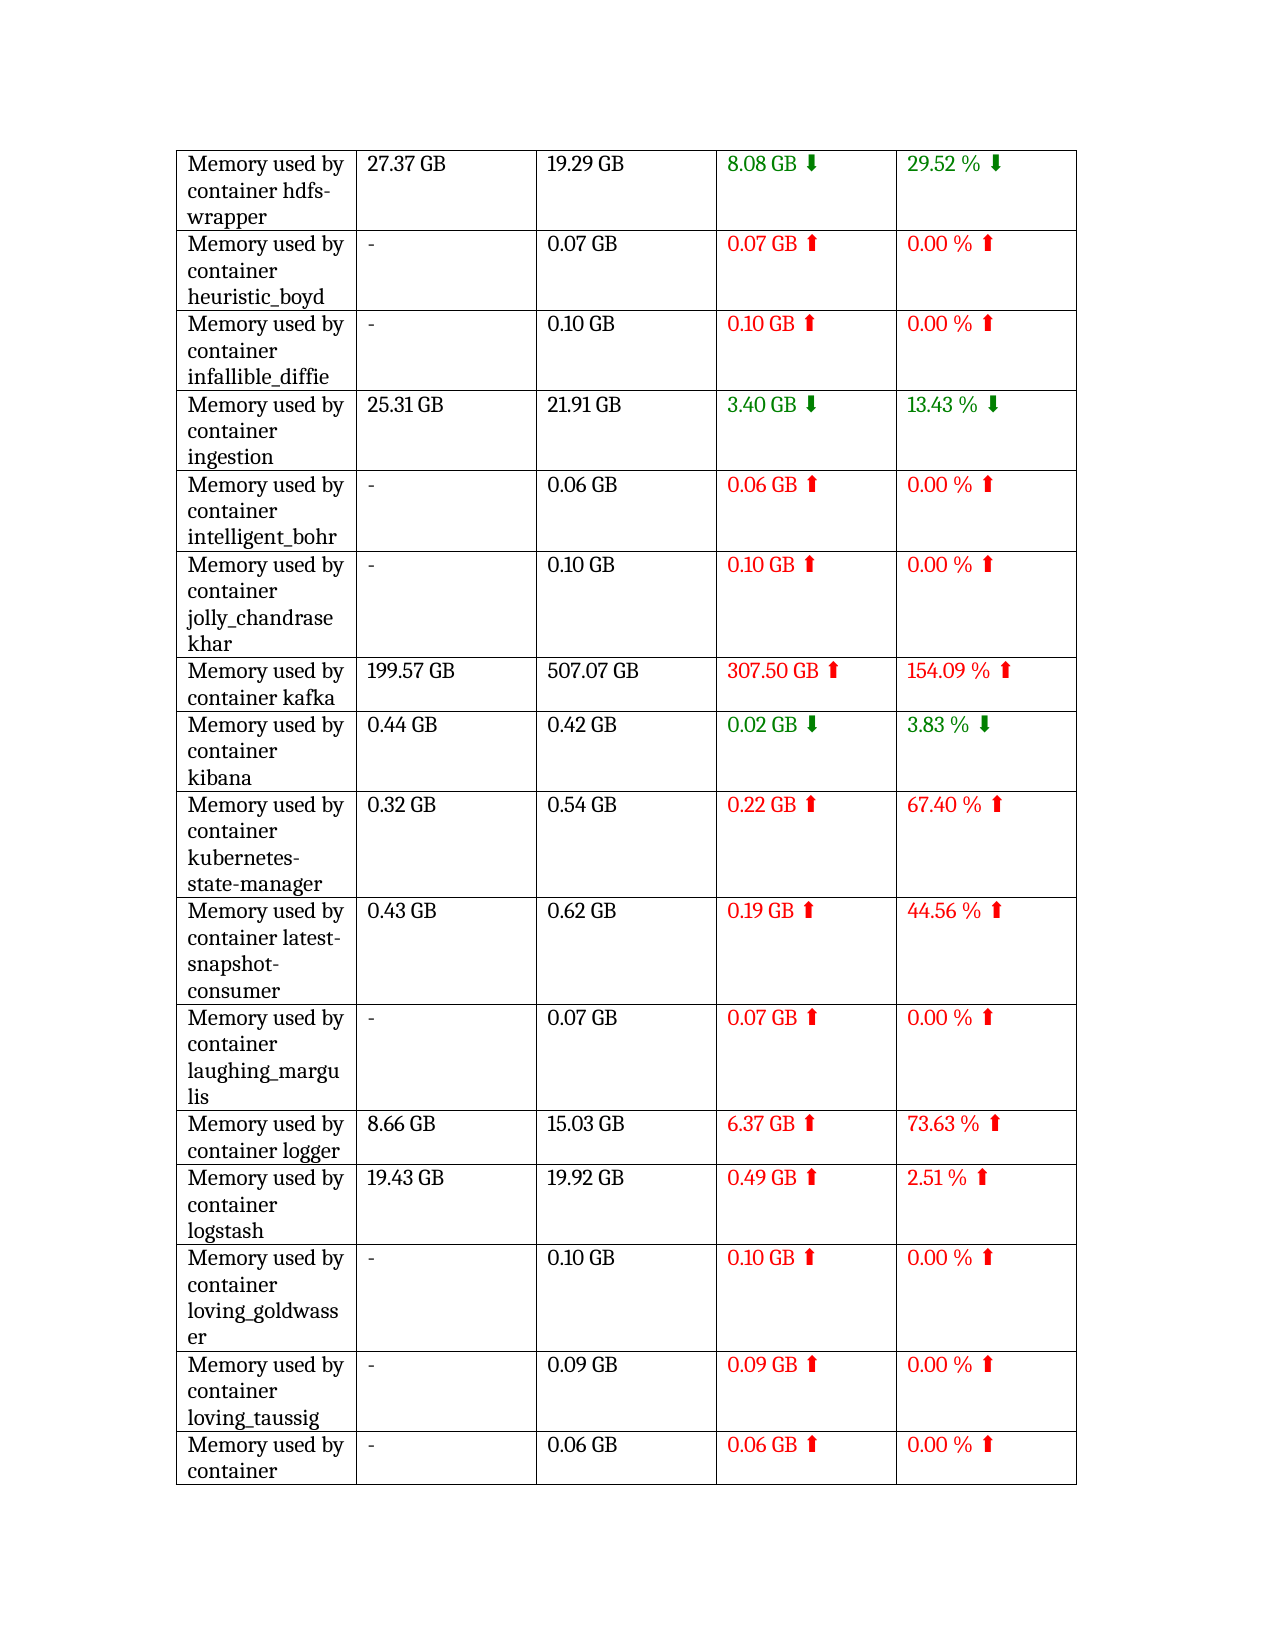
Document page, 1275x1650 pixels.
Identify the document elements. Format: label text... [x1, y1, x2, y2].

table_cell 0.07 GB ⬆️ [717, 1005, 896, 1110]
table_cell 0.06 GB [537, 471, 716, 551]
table_cell 0.00 % ⬆️ [897, 471, 1076, 551]
table_cell Memory used by container jolly_chandrasekhar [177, 552, 356, 657]
table_cell 0.00 % ⬆️ [897, 1005, 1076, 1110]
table_cell 0.49 GB ⬆️ [717, 1165, 896, 1244]
table_cell - [357, 552, 536, 657]
table_cell - [357, 471, 536, 551]
table_cell Memory used by container logstash [177, 1165, 356, 1244]
table_cell 0.00 % ⬆️ [897, 1352, 1076, 1431]
table_cell 13.43 % ⬇️ [897, 391, 1076, 470]
table_cell Memory used by container kafka [177, 658, 356, 711]
table_cell 0.06 GB ⬆️ [717, 471, 896, 551]
table_cell 44.56 % ⬆️ [897, 898, 1076, 1004]
table_cell 2.51 % ⬆️ [897, 1165, 1076, 1244]
table_cell 0.00 % ⬆️ [897, 311, 1076, 390]
table_cell 0.32 GB [357, 792, 536, 897]
table_cell Memory used by container heuristic_boyd [177, 231, 356, 310]
table_cell 0.10 GB [537, 311, 716, 390]
table_cell 3.83 % ⬇️ [897, 712, 1076, 791]
table_cell 0.02 GB ⬇️ [717, 712, 896, 791]
table_cell - [357, 311, 536, 390]
table_cell 21.91 GB [537, 391, 716, 470]
table_cell 0.09 GB [537, 1352, 716, 1431]
table_cell - [357, 1432, 536, 1484]
table_cell - [357, 1245, 536, 1351]
table_cell Memory used by container kubernetes-state-manager [177, 792, 356, 897]
table_cell - [357, 1352, 536, 1431]
table_cell 0.00 % ⬆️ [897, 231, 1076, 310]
table_cell 0.62 GB [537, 898, 716, 1004]
table_cell - [357, 1005, 536, 1110]
table_cell 507.07 GB [537, 658, 716, 711]
table_cell 8.66 GB [357, 1111, 536, 1164]
table_cell 0.07 GB [537, 231, 716, 310]
table_cell 0.10 GB [537, 552, 716, 657]
table_cell 67.40 % ⬆️ [897, 792, 1076, 897]
table_cell 0.10 GB ⬆️ [717, 311, 896, 390]
table_cell 0.22 GB ⬆️ [717, 792, 896, 897]
table_cell 0.19 GB ⬆️ [717, 898, 896, 1004]
table_cell 3.40 GB ⬇️ [717, 391, 896, 470]
table_cell 25.31 GB [357, 391, 536, 470]
table_cell 0.00 % ⬆️ [897, 1432, 1076, 1484]
table_cell 27.37 GB [357, 151, 536, 230]
table_cell 0.44 GB [357, 712, 536, 791]
table_cell 19.29 GB [537, 151, 716, 230]
table_cell Memory used by container loving_taussig [177, 1352, 356, 1431]
table_cell 199.57 GB [357, 658, 536, 711]
table_cell 29.52 % ⬇️ [897, 151, 1076, 230]
table_cell 154.09 % ⬆️ [897, 658, 1076, 711]
table_cell 0.00 % ⬆️ [897, 552, 1076, 657]
table_cell 19.92 GB [537, 1165, 716, 1244]
table_cell 6.37 GB ⬆️ [717, 1111, 896, 1164]
table_cell 0.06 GB [537, 1432, 716, 1484]
table_cell 0.10 GB ⬆️ [717, 552, 896, 657]
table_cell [177, 1432, 356, 1484]
table_cell 73.63 % ⬆️ [897, 1111, 1076, 1164]
table_cell 15.03 GB [537, 1111, 716, 1164]
table_cell 19.43 GB [357, 1165, 536, 1244]
table_cell Memory used by container hdfs-wrapper [177, 151, 356, 230]
table_cell 0.00 % ⬆️ [897, 1245, 1076, 1351]
table_cell Memory used by container loving_goldwasser [177, 1245, 356, 1351]
table_cell 0.10 GB ⬆️ [717, 1245, 896, 1351]
table_cell 0.07 GB ⬆️ [717, 231, 896, 310]
table_cell 0.09 GB ⬆️ [717, 1352, 896, 1431]
table_cell Memory used by container kibana [177, 712, 356, 791]
table_cell 8.08 GB ⬇️ [717, 151, 896, 230]
table_cell Memory used by container logger [177, 1111, 356, 1164]
table_cell Memory used by container latest-snapshot-consumer [177, 898, 356, 1004]
table_cell 0.06 GB ⬆️ [717, 1432, 896, 1484]
table_cell - [357, 231, 536, 310]
table_cell 307.50 GB ⬆️ [717, 658, 896, 711]
table_cell Memory used by container intelligent_bohr [177, 471, 356, 551]
table_cell Memory used by container infallible_diffie [177, 311, 356, 390]
table_cell 0.43 GB [357, 898, 536, 1004]
table_cell Memory used by container ingestion [177, 391, 356, 470]
table_cell 0.07 GB [537, 1005, 716, 1110]
table_cell Memory used by container laughing_margulis [177, 1005, 356, 1110]
table_cell 0.42 GB [537, 712, 716, 791]
table_cell 0.10 GB [537, 1245, 716, 1351]
table_cell 0.54 GB [537, 792, 716, 897]
